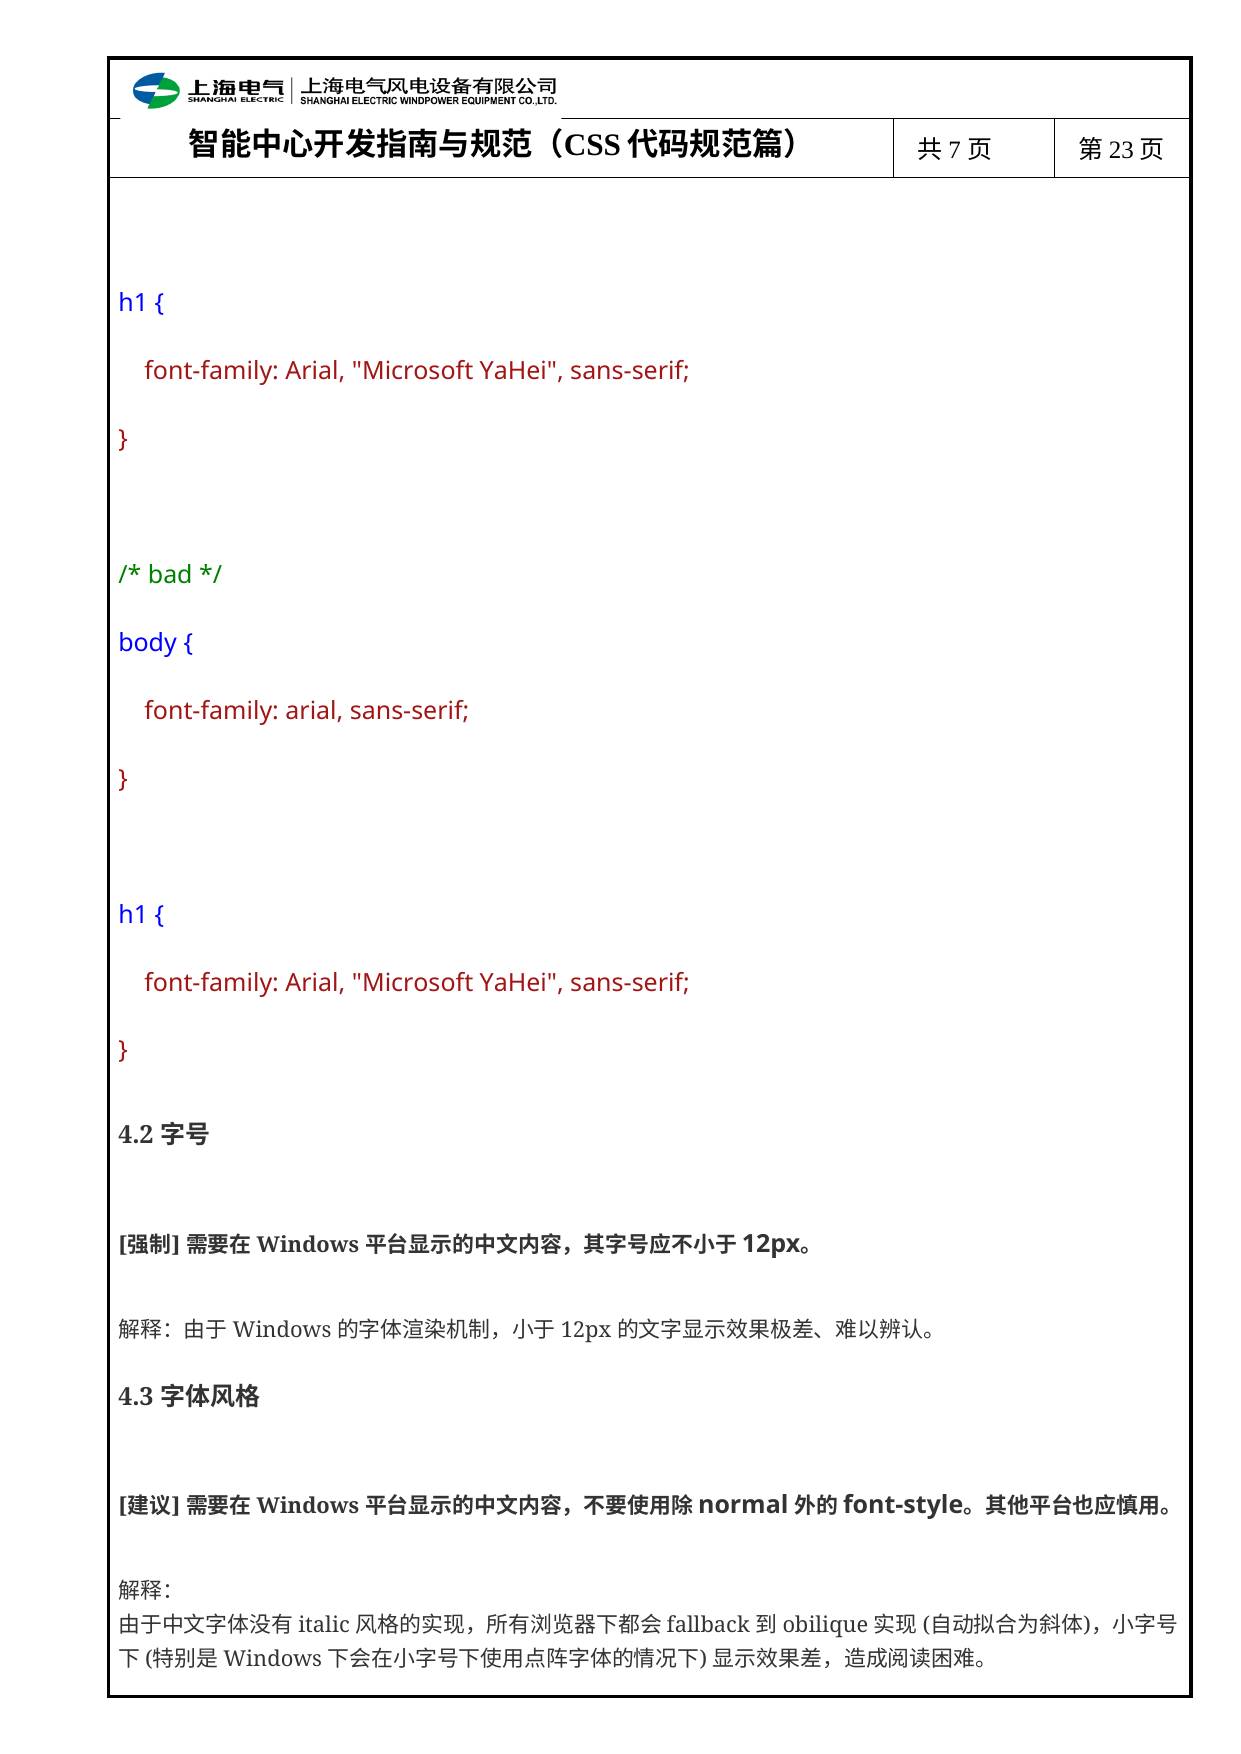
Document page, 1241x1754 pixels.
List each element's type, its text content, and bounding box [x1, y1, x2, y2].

text font-family: Arial, "Microsoft YaHei", sans-serif; [118, 336, 1181, 404]
text 解释：由于 Windows 的字体渲染机制，小于 12px 的文字显示效果极差、难以辨认。 [118, 1311, 1181, 1344]
text } [118, 743, 1181, 811]
subtitle [建议] 需要在 Windows 平台显示的中文内容，不要使用除 normal 外的 font-style。其他平台也应慎用。 [118, 1470, 1181, 1538]
text } [118, 1015, 1181, 1083]
text h1 { [118, 268, 1181, 336]
text font-family: Arial, "Microsoft YaHei", sans-serif; [118, 947, 1181, 1015]
subtitle [强制] 需要在 Windows 平台显示的中文内容，其字号应不小于 12px。 [118, 1208, 1181, 1276]
subtitle 4.3 字体风格 [118, 1360, 1181, 1428]
text 解释： 由于中文字体没有 italic 风格的实现，所有浏览器下都会 fallback 到 obilique 实现 (自动拟合为斜体)，小字号下 (特别是 Windows 下会在小字号下使用点阵字体的情况下) 显示效果差，造成阅读困难。 [118, 1572, 1181, 1674]
text body { [118, 608, 1181, 676]
text font-family: arial, sans-serif; [118, 676, 1181, 743]
text /* bad */ [118, 540, 1181, 608]
subtitle 4.2 字号 [118, 1099, 1181, 1167]
picture [120, 60, 562, 119]
text h1 { [118, 879, 1181, 947]
text } [118, 404, 1181, 472]
